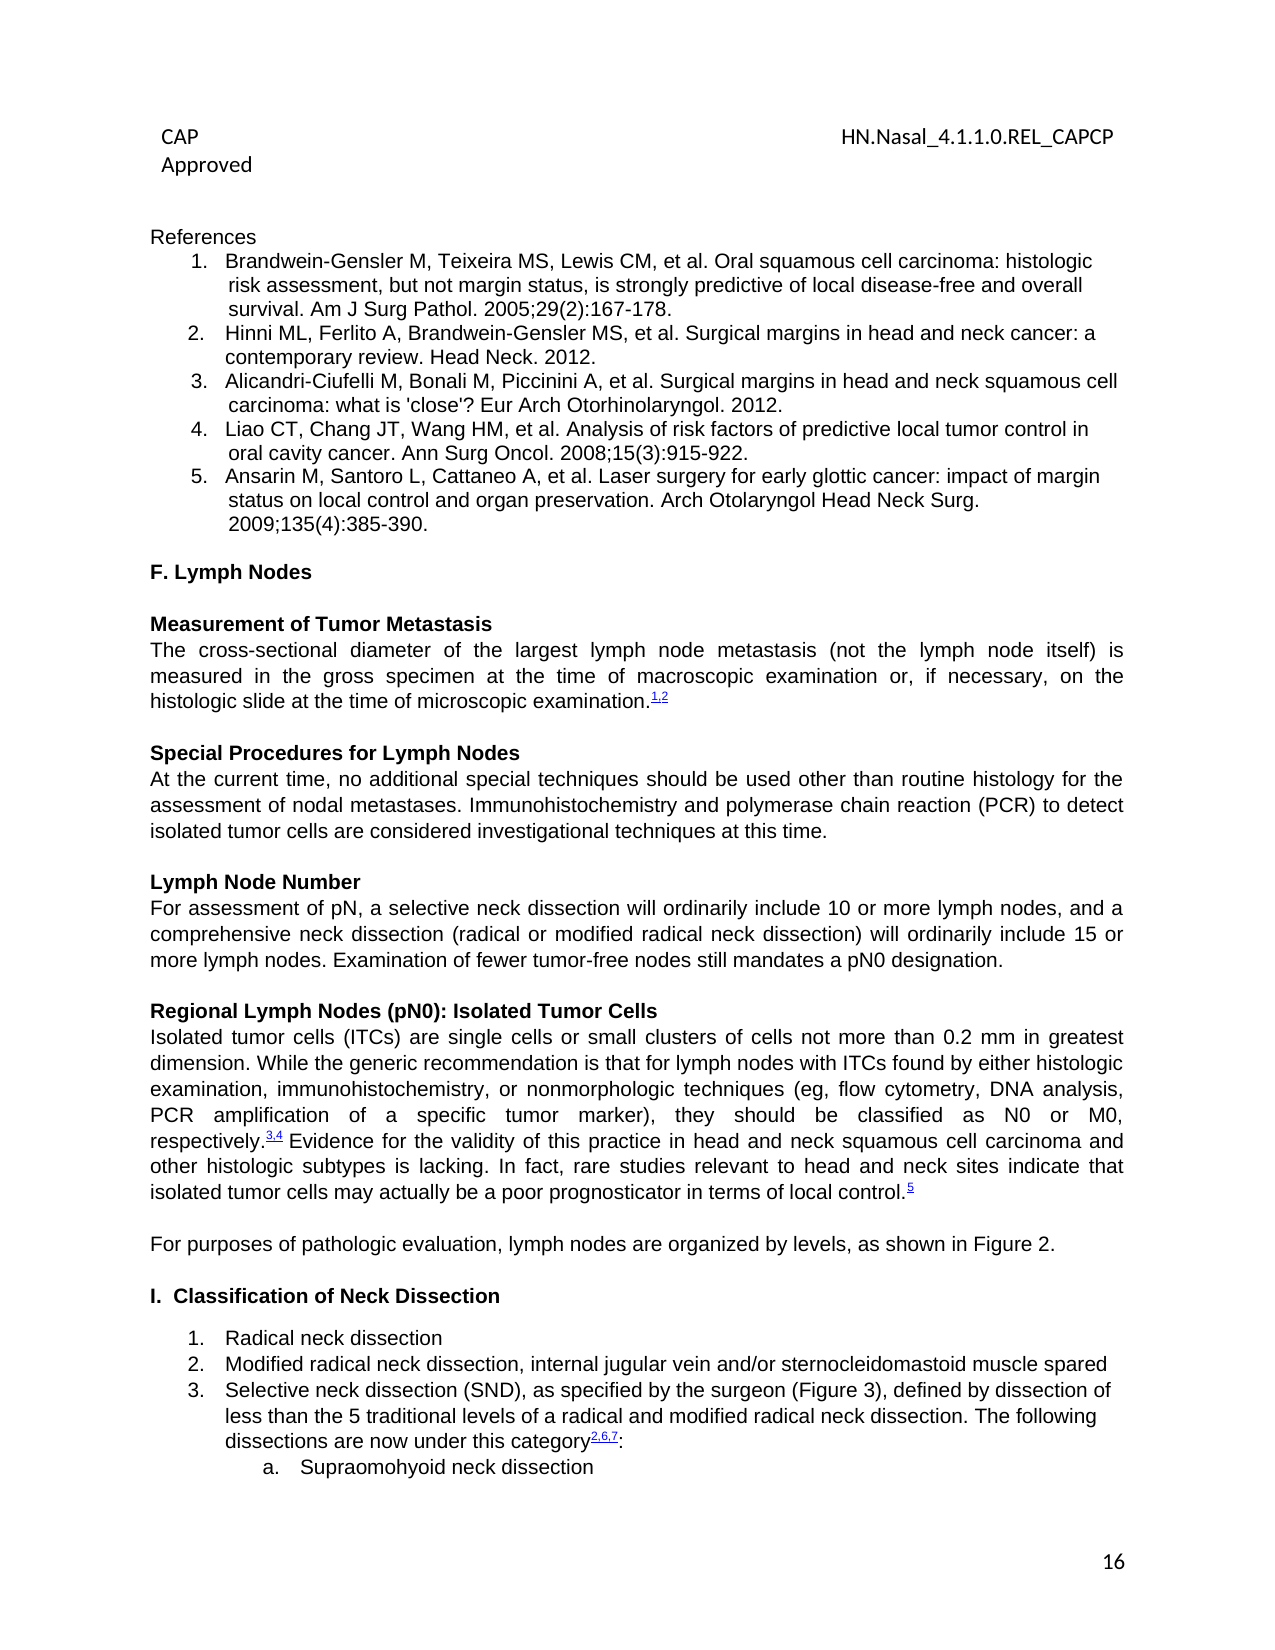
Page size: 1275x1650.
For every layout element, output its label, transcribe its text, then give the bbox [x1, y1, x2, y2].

list Ansarin M, Santoro L, Cattaneo A, et al. Laser surgery for early glottic cancer: impact of margin status on local control and organ preservation. Arch Otolaryngol Head Neck Surg. 2009;135(4):385-390. [191, 464, 1122, 536]
text Measurement of Tumor Metastasis [150, 612, 1125, 636]
text For purposes of pathologic evaluation, lymph nodes are organized by levels, as shown in Figure 2. [150, 1232, 1125, 1256]
list Modified radical neck dissection, internal jugular vein and/or sternocleidomastoid muscle spared [187, 1352, 1125, 1376]
list Selective neck dissection (SND), as specified by the surgeon (Figure 3), defined by dissection of less than the 5 traditional levels of a radical and modified radical neck dissection. The following dissections are now under this category2,6,7: [187, 1378, 1125, 1453]
text References [150, 225, 1125, 249]
text Regional Lymph Nodes (pN0): Isolated Tumor Cells [150, 999, 1125, 1023]
text Lymph Node Number [150, 870, 1125, 894]
text Special Procedures for Lymph Nodes [150, 741, 1125, 765]
text At the current time, no additional special techniques should be used other than routine histology for the assessment of nodal metastases. Immunohistochemistry and polymerase chain reaction (PCR) to detect isolated tumor cells are considered investigational techniques at this time. [150, 767, 1125, 842]
list Brandwein-Gensler M, Teixeira MS, Lewis CM, et al. Oral squamous cell carcinoma: histologic risk assessment, but not margin status, is strongly predictive of local disease-free and overall survival. Am J Surg Pathol. 2005;29(2):167-178. [191, 249, 1122, 321]
list Liao CT, Chang JT, Wang HM, et al. Analysis of risk factors of predictive local tumor control in oral cavity cancer. Ann Surg Oncol. 2008;15(3):915-922. [191, 416, 1122, 464]
list Alicandri-Ciufelli M, Bonali M, Piccinini A, et al. Surgical margins in head and neck squamous cell carcinoma: what is 'close'? Eur Arch Otorhinolaryngol. 2012. [191, 368, 1122, 416]
text The cross-sectional diameter of the largest lymph node metastasis (not the lymph node itself) is measured in the gross specimen at the time of macroscopic examination or, if necessary, on the histologic slide at the time of microscopic examination.1,2 [150, 638, 1125, 713]
text Isolated tumor cells (ITCs) are single cells or small clusters of cells not more than 0.2 mm in greatest dimension. While the generic recommendation is that for lymph nodes with ITCs found by either histologic examination, immunohistochemistry, or nonmorphologic techniques (eg, flow cytometry, DNA analysis, PCR amplification of a specific tumor marker), they should be classified as N0 or M0, respectively.3,4 Evidence for the validity of this practice in head and neck squamous cell carcinoma and other histologic subtypes is lacking. In fact, rare studies relevant to head and neck sites indicate that isolated tumor cells may actually be a poor prognosticator in terms of local control.5 [150, 1025, 1125, 1204]
list Supraomohyoid neck dissection [262, 1455, 1125, 1479]
text I. Classification of Neck Dissection [150, 1283, 1125, 1307]
list Radical neck dissection [187, 1326, 1125, 1350]
text For assessment of pN, a selective neck dissection will ordinarily include 10 or more lymph nodes, and a comprehensive neck dissection (radical or modified radical neck dissection) will ordinarily include 15 or more lymph nodes. Examination of fewer tumor-free nodes still mandates a pN0 designation. [150, 896, 1125, 972]
list Hinni ML, Ferlito A, Brandwein-Gensler MS, et al. Surgical margins in head and neck cancer: a contemporary review. Head Neck. 2012. [187, 321, 1125, 368]
text F. Lymph Nodes [150, 560, 1125, 584]
